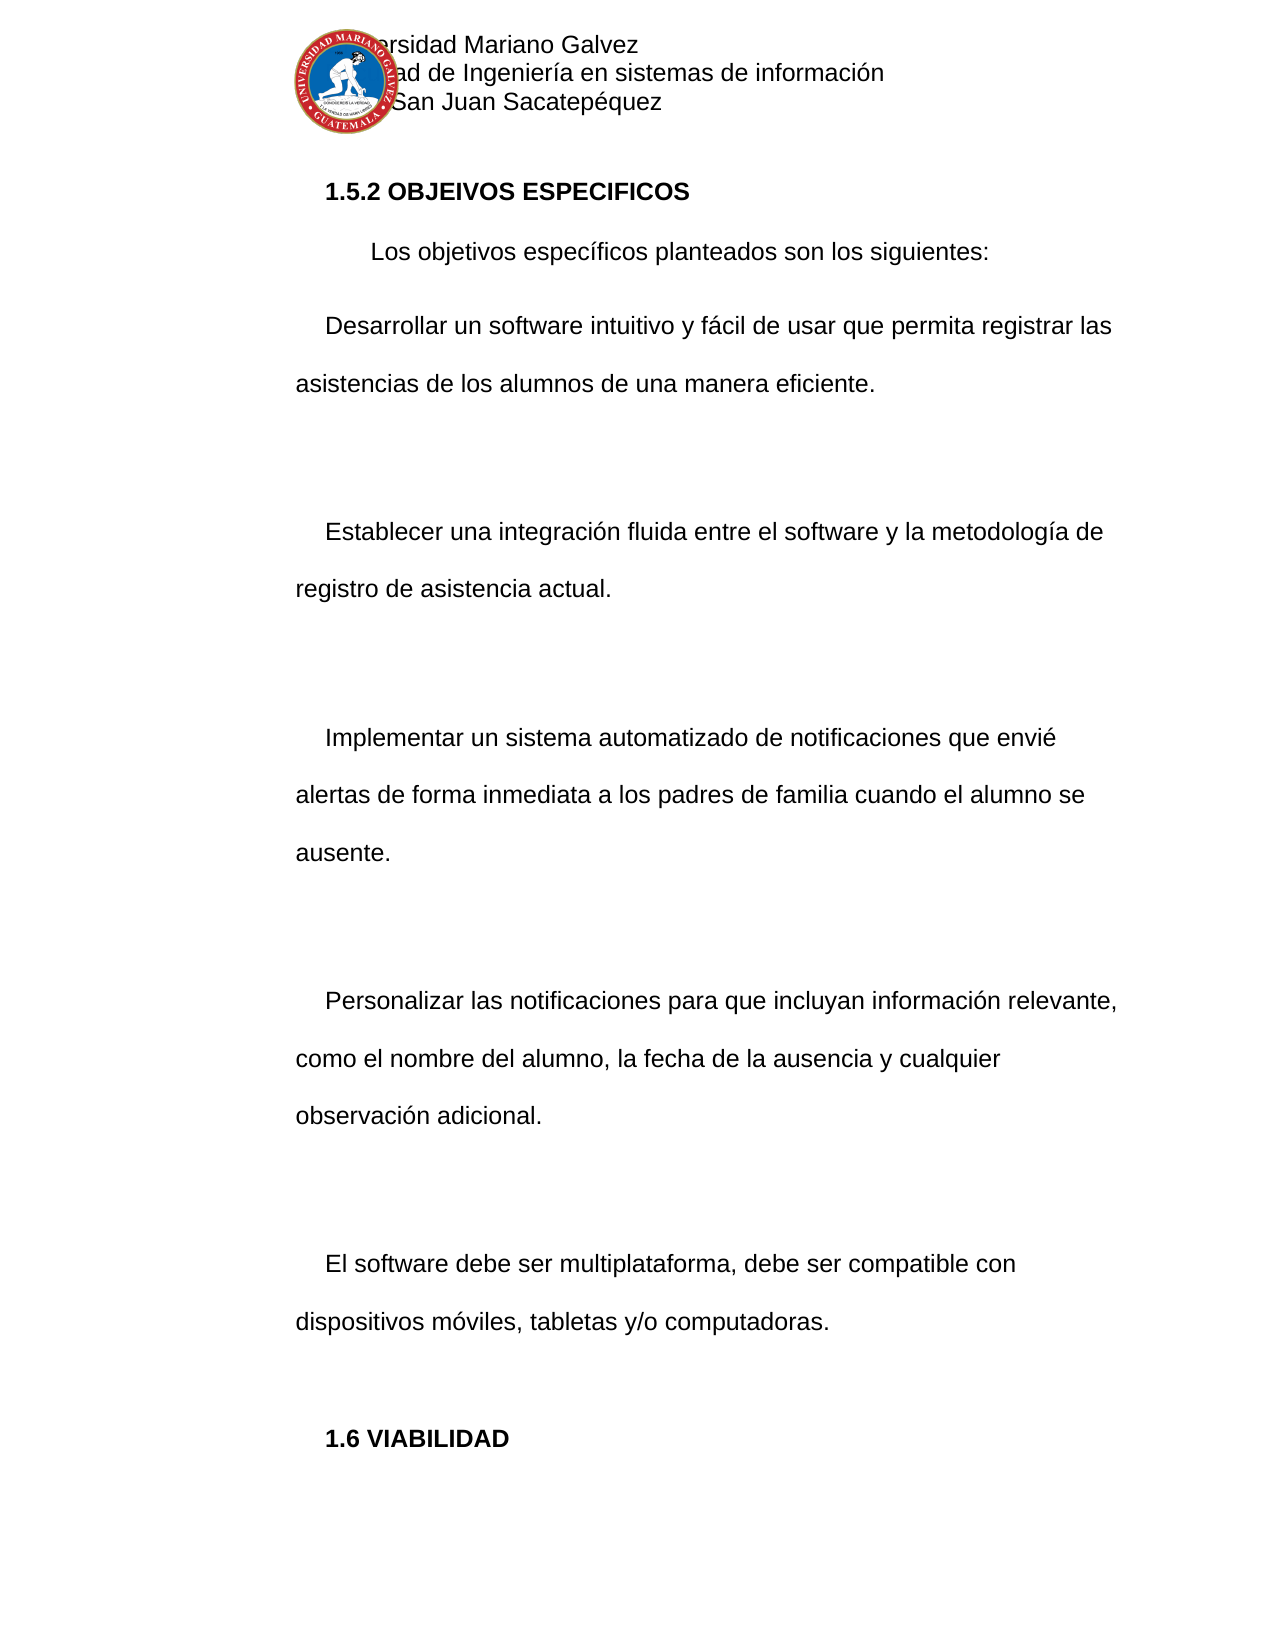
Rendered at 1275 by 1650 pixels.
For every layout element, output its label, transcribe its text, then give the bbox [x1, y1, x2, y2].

text 1.6 VIABILIDAD [295, 1424, 1127, 1453]
text Personalizar las notificaciones para que incluyan información relevante, como el nombre del alumno, la fecha de la ausencia y cualquier observación adicional. [295, 986, 1127, 1130]
text Desarrollar un software intuitivo y fácil de usar que permita registrar las asistencias de los alumnos de una manera eficiente. [295, 311, 1127, 397]
picture [294, 29, 399, 134]
text El software debe ser multiplataforma, debe ser compatible con dispositivos móviles, tabletas y/o computadoras. [295, 1249, 1127, 1336]
text 1.5.2 OBJEIVOS ESPECIFICOS [295, 177, 1127, 206]
text Los objetivos específicos planteados son los siguientes: [295, 237, 1127, 266]
text Establecer una integración fluida entre el software y la metodología de registro de asistencia actual. [295, 517, 1127, 603]
text Implementar un sistema automatizado de notificaciones que envié alertas de forma inmediata a los padres de familia cuando el alumno se ausente. [295, 723, 1127, 867]
